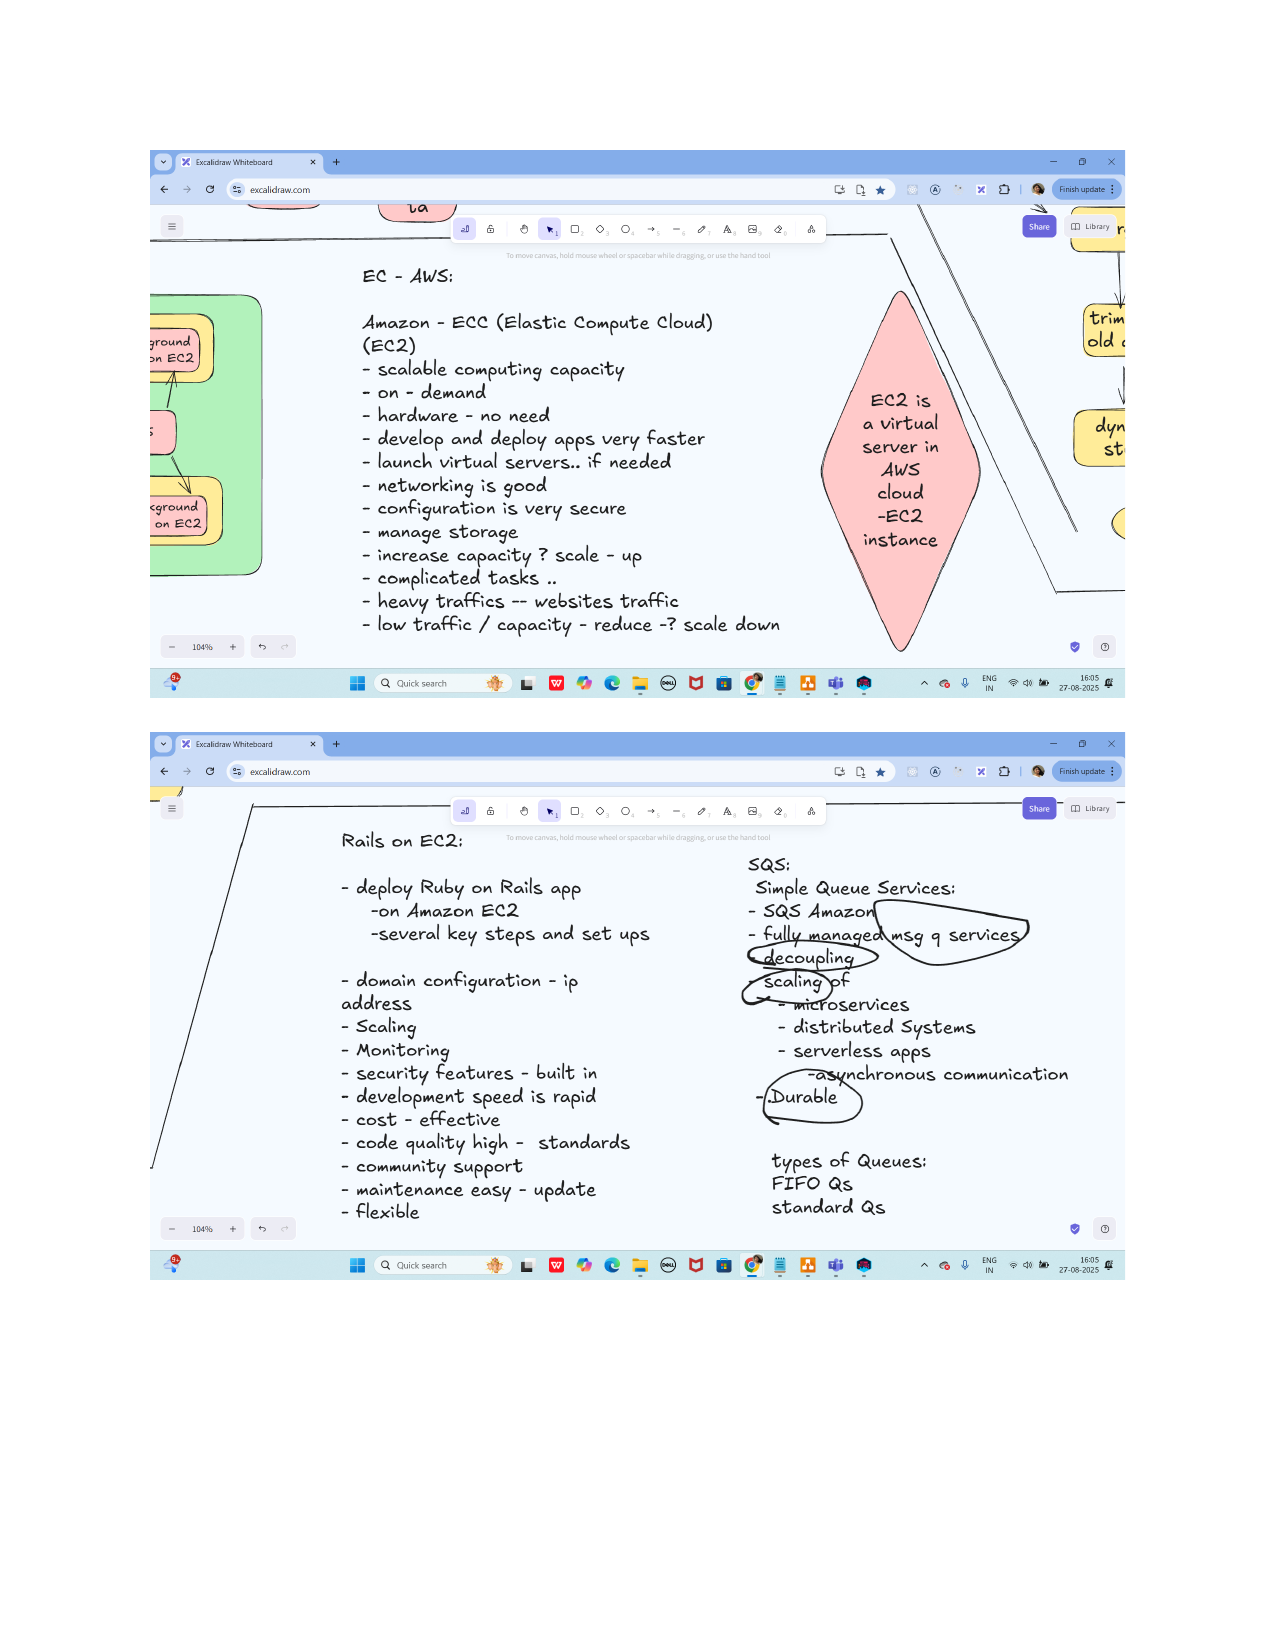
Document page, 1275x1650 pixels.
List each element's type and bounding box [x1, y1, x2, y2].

picture [150, 732, 1125, 1280]
picture [150, 150, 1125, 698]
